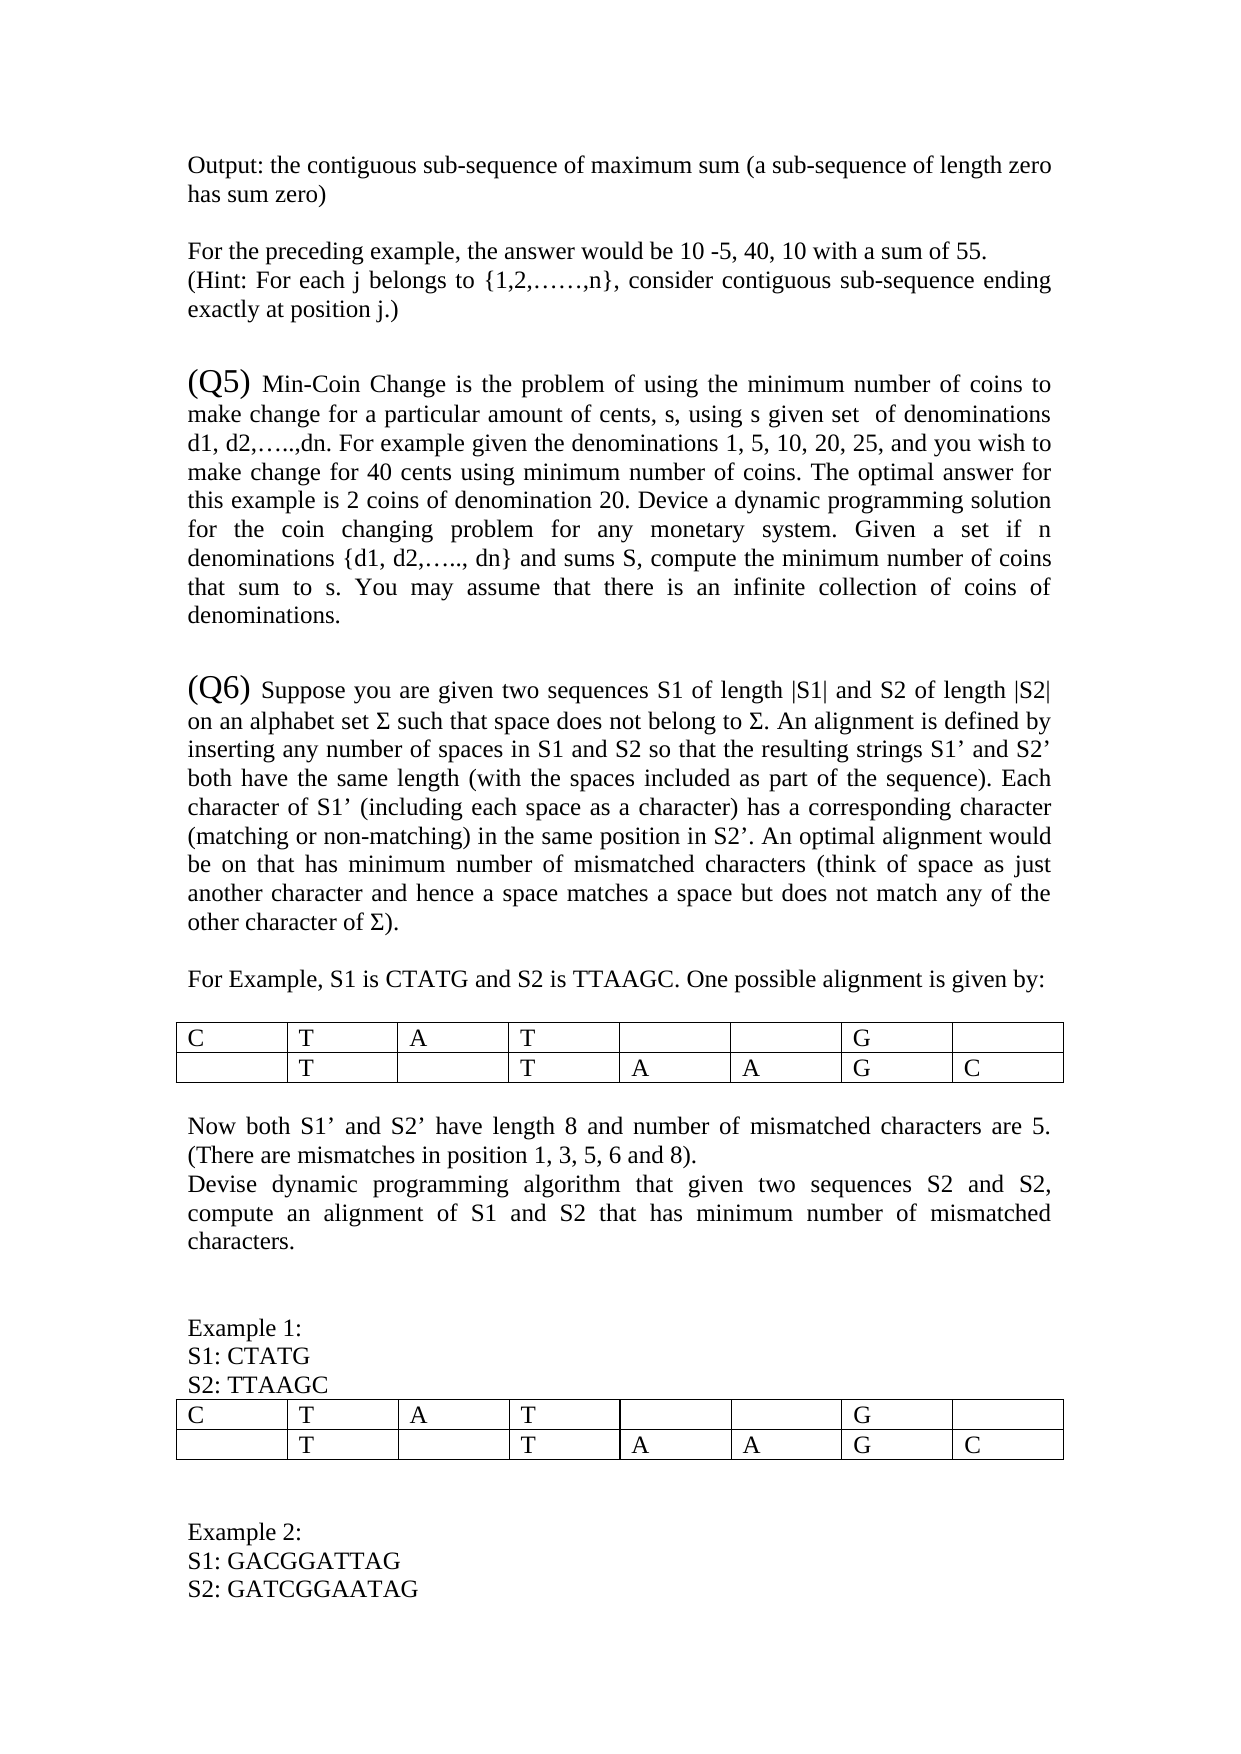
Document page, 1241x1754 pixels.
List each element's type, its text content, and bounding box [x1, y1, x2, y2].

table_header [732, 1400, 841, 1429]
table_cell A [732, 1430, 841, 1458]
table_header [621, 1400, 731, 1429]
table_cell G [842, 1430, 952, 1458]
table_header G [842, 1400, 952, 1429]
table_cell A [621, 1430, 731, 1458]
table_header T [288, 1023, 397, 1052]
table_cell G [842, 1053, 952, 1082]
table_cell T [288, 1053, 397, 1082]
table_header G [842, 1023, 952, 1052]
table_cell T [288, 1430, 398, 1458]
table_header [620, 1023, 730, 1052]
table_cell [177, 1053, 287, 1082]
list S2: GATCGGAATAG [187, 1574, 1053, 1603]
table_cell T [509, 1053, 619, 1082]
table_header [953, 1023, 1063, 1052]
list (Q5) Min-Coin Change is the problem of using the minimum number of coins to make change for a particular amount of cents, s, using s given set of denominations d1, d2,…..,dn. For example given the denominations 1, 5, 10, 20, 25, and you wish to make change for 40 cents using minimum number of coins. The optimal answer for this example is 2 coins of denomination 20. Device a dynamic programming solution for the coin changing problem for any monetary system. Given a set if n denominations {d1, d2,….., dn} and sums S, compute the minimum number of coins that sum to s. You may assume that there is an infinite collection of coins of denominations. [187, 361, 1053, 629]
table_cell T [510, 1430, 619, 1458]
list For Example, S1 is CTATG and S2 is TTAAGC. One possible alignment is given by: [187, 964, 1053, 993]
list Now both S1’ and S2’ have length 8 and number of mismatched characters are 5. (There are mismatches in position 1, 3, 5, 6 and 8). [187, 1111, 1053, 1169]
table_header C [177, 1023, 287, 1052]
list Example 2: [187, 1517, 1053, 1546]
list S1: CTATG [187, 1341, 1053, 1370]
table_header [731, 1023, 841, 1052]
list S2: TTAAGC [187, 1370, 1053, 1399]
list Output: the contiguous sub-sequence of maximum sum (a sub-sequence of length zero has sum zero) [187, 150, 1053, 207]
table_cell [398, 1053, 508, 1082]
table_header C [177, 1400, 287, 1429]
table_header T [509, 1023, 619, 1052]
table_header A [399, 1400, 509, 1429]
list (Hint: For each j belongs to {1,2,……,n}, consider contiguous sub-sequence ending exactly at position j.) [187, 265, 1053, 322]
list For the preceding example, the answer would be 10 -5, 40, 10 with a sum of 55. [187, 236, 1053, 265]
table_cell A [731, 1053, 841, 1082]
table_header A [398, 1023, 508, 1052]
table_cell A [620, 1053, 730, 1082]
table_cell [177, 1430, 287, 1458]
table_header T [288, 1400, 398, 1429]
table_header T [510, 1400, 619, 1429]
table_cell C [953, 1430, 1063, 1458]
list (Q6) Suppose you are given two sequences S1 of length |S1| and S2 of length |S2| on an alphabet set Σ such that space does not belong to Σ. An alignment is defined by inserting any number of spaces in S1 and S2 so that the resulting strings S1’ and S2’ both have the same length (with the spaces included as part of the sequence). Each character of S1’ (including each space as a character) has a corresponding character (matching or non-matching) in the same position in S2’. An optimal alignment would be on that has minimum number of mismatched characters (think of space as just another character and hence a space matches a space but does not match any of the other character of Σ). [187, 667, 1053, 936]
table_cell C [953, 1053, 1063, 1082]
list Example 1: [187, 1313, 1053, 1341]
list Devise dynamic programming algorithm that given two sequences S2 and S2, compute an alignment of S1 and S2 that has minimum number of mismatched characters. [187, 1169, 1053, 1255]
table_cell [399, 1430, 509, 1458]
list S1: GACGGATTAG [187, 1546, 1053, 1574]
table_header [953, 1400, 1063, 1429]
